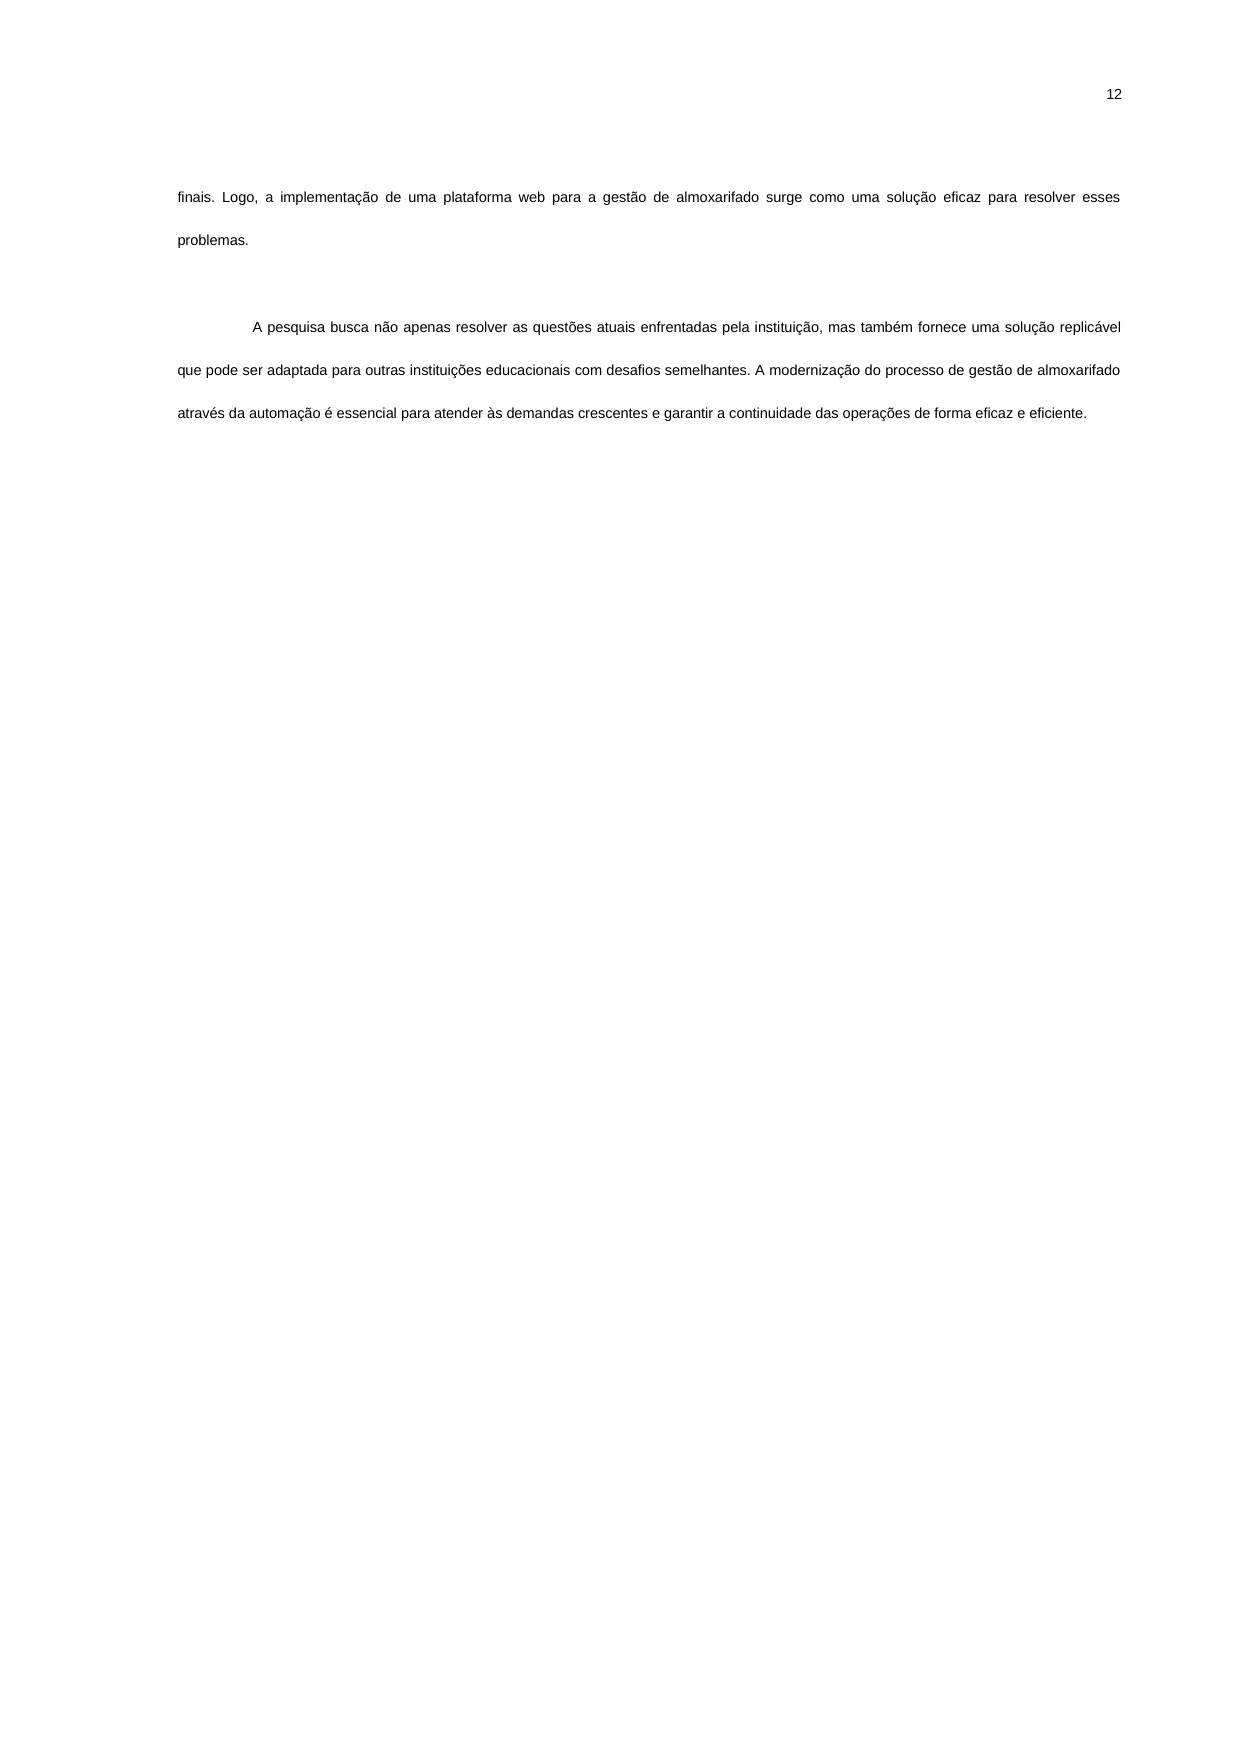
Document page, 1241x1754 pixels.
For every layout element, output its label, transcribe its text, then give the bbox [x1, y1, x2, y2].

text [177, 177, 1122, 249]
text A pesquisa busca não apenas resolver as questões atuais enfrentadas pela instituição, mas também fornece uma solução replicável que pode ser adaptada para outras instituições educacionais com desafios semelhantes. A modernização do processo de gestão de almoxarifado através da automação é essencial para atender às demandas crescentes e garantir a continuidade das operações de forma eficaz e eficiente. [177, 307, 1122, 422]
